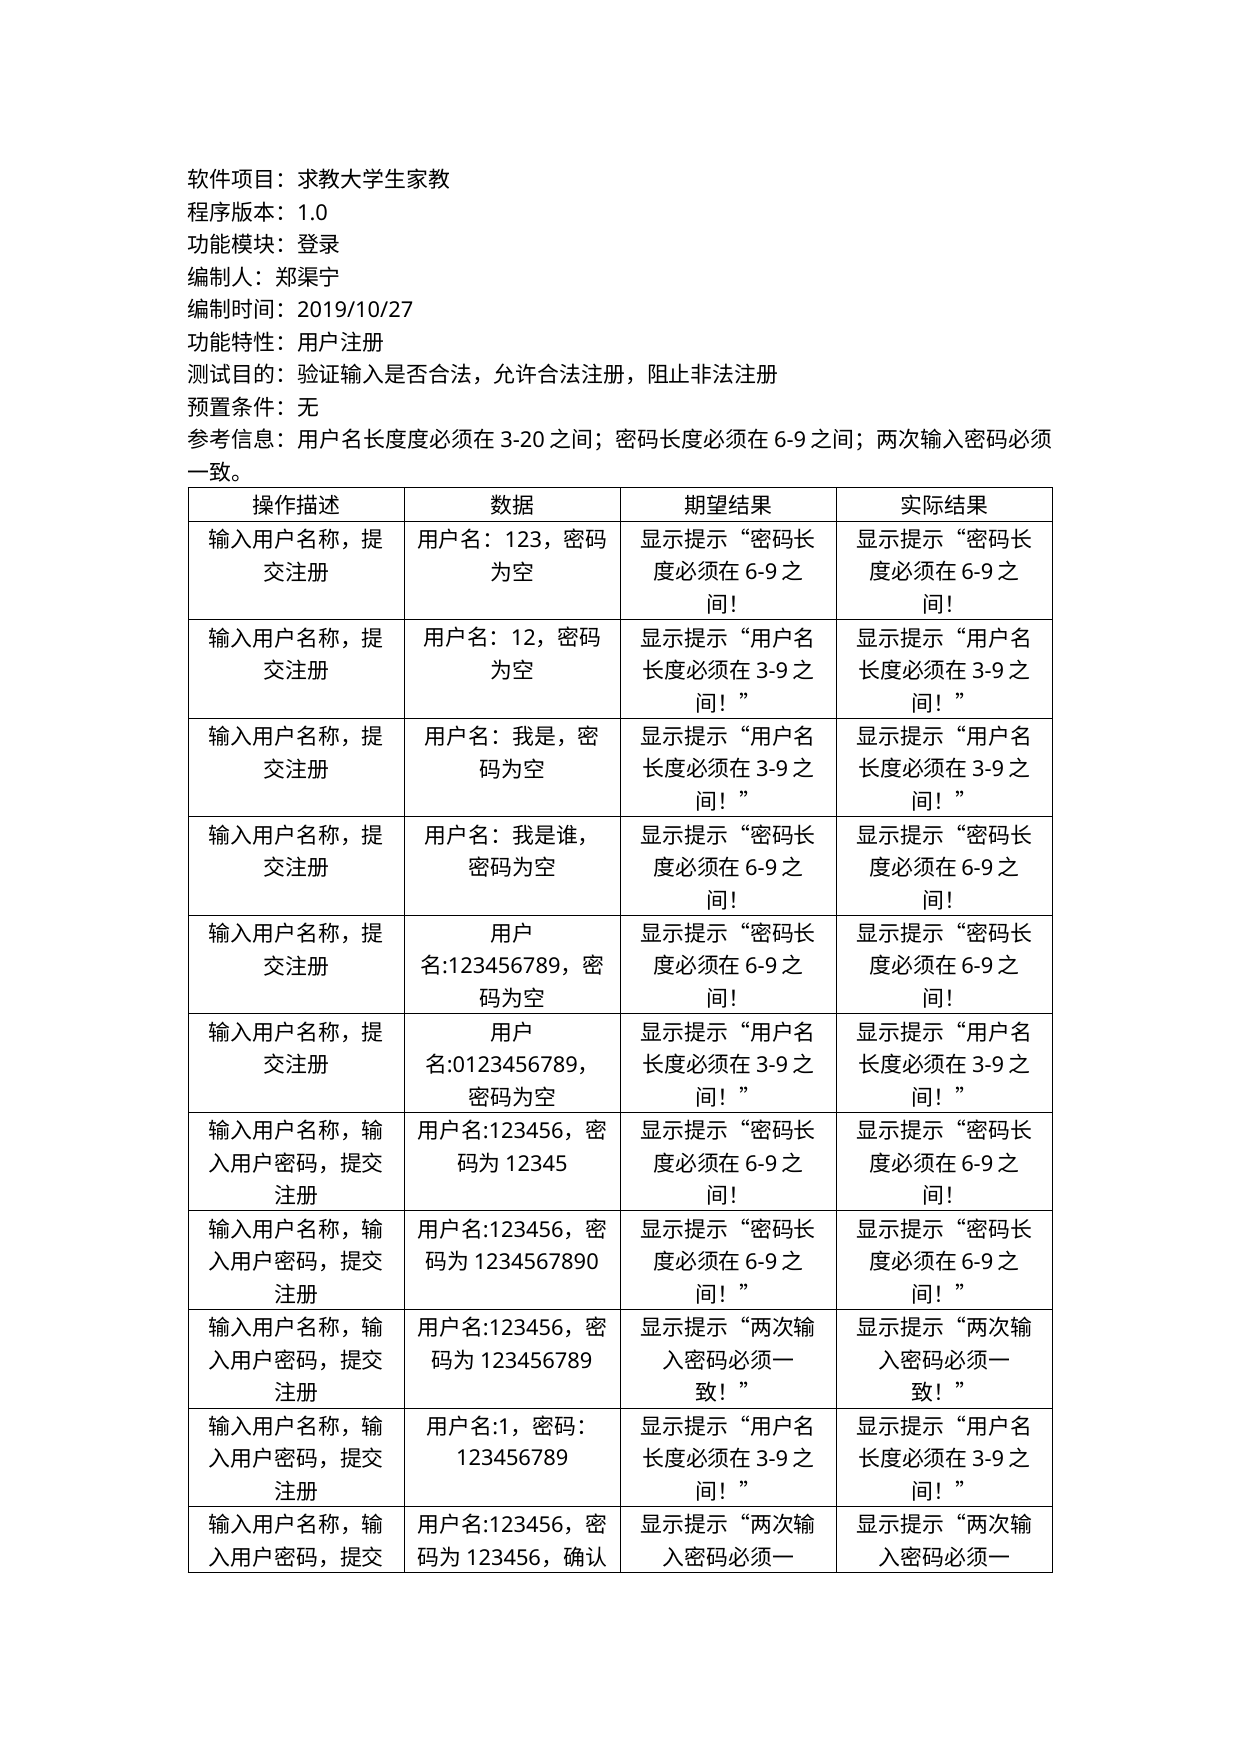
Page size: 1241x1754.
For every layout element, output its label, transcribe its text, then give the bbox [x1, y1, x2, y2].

table_header 数据 [405, 488, 620, 521]
table_cell 显示提示“两次输入密码必须一致！” [837, 1310, 1052, 1407]
table_cell 用户名：12，密码为空 [405, 620, 620, 718]
table_header 期望结果 [621, 488, 836, 521]
table_cell 输入用户名称，输入用户密码，提交注册 [189, 1310, 404, 1407]
table_header 实际结果 [837, 488, 1052, 521]
table_cell 显示提示“两次输入密码必须一致！” [837, 1507, 1052, 1572]
table_cell 输入用户名称，提交注册 [189, 620, 404, 718]
table_cell 显示提示“用户名长度必须在3-9之间！” [621, 719, 836, 816]
table_cell 输入用户名称，提交注册 [189, 522, 404, 619]
text 程序版本：1.0 [187, 194, 1053, 227]
text 编制时间：2019/10/27 [187, 292, 1053, 324]
table_cell 用户名:0123456789，密码为空 [405, 1014, 620, 1112]
table_cell 显示提示“用户名长度必须在3-9之间！” [837, 1014, 1052, 1112]
table_cell 用户名：我是，密码为空 [405, 719, 620, 816]
table_cell 显示提示“密码长度必须在6-9之间！ [621, 916, 836, 1013]
text 测试目的：验证输入是否合法，允许合法注册，阻止非法注册 [187, 357, 1053, 389]
table_cell 用户名：123，密码为空 [405, 522, 620, 619]
table_cell 输入用户名称，提交注册 [189, 916, 404, 1013]
table_cell 显示提示“用户名长度必须在3-9之间！” [837, 620, 1052, 718]
table_cell 输入用户名称，输入用户密码，提交注册 [189, 1409, 404, 1506]
table_cell 输入用户名称，输入用户密码，提交注册 [189, 1113, 404, 1210]
table_cell 显示提示“密码长度必须在6-9之间！ [837, 1113, 1052, 1210]
text 功能特性：用户注册 [187, 324, 1053, 357]
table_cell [405, 1507, 620, 1572]
text 预置条件：无 [187, 389, 1053, 422]
table_cell 输入用户名称，提交注册 [189, 817, 404, 915]
table_cell 输入用户名称，提交注册 [189, 1014, 404, 1112]
table_cell 显示提示“两次输入密码必须一致！” [621, 1507, 836, 1572]
table_cell 用户名：我是谁，密码为空 [405, 817, 620, 915]
table_cell 显示提示“用户名长度必须在3-9之间！” [837, 719, 1052, 816]
table_header 操作描述 [189, 488, 404, 521]
table_cell 用户名:123456789，密码为空 [405, 916, 620, 1013]
table_cell 显示提示“用户名长度必须在3-9之间！” [621, 620, 836, 718]
table_cell 显示提示“用户名长度必须在3-9之间！” [837, 1409, 1052, 1506]
table_cell 显示提示“密码长度必须在6-9之间！ [837, 522, 1052, 619]
table_cell 显示提示“用户名长度必须在3-9之间！” [621, 1014, 836, 1112]
table_cell 显示提示“密码长度必须在6-9之间！ [621, 522, 836, 619]
text 参考信息：用户名长度度必须在3-20之间；密码长度必须在6-9之间；两次输入密码必须一致。 [187, 422, 1053, 487]
text 功能模块：登录 [187, 227, 1053, 259]
table_cell 用户名:123456，密码为12345 [405, 1113, 620, 1210]
table_cell 显示提示“用户名长度必须在3-9之间！” [621, 1409, 836, 1506]
text 编制人：郑渠宁 [187, 259, 1053, 292]
table_cell 输入用户名称，提交注册 [189, 719, 404, 816]
table_cell 显示提示“两次输入密码必须一致！” [621, 1310, 836, 1407]
table_cell 显示提示“密码长度必须在6-9之间！ [621, 817, 836, 915]
table_cell 用户名:1，密码：123456789 [405, 1409, 620, 1506]
table_cell 显示提示“密码长度必须在6-9之间！ [621, 1113, 836, 1210]
table_cell 输入用户名称，输入用户密码，提交注册 [189, 1507, 404, 1572]
table_cell 显示提示“密码长度必须在6-9之间！ [837, 916, 1052, 1013]
text 软件项目：求教大学生家教 [187, 162, 1053, 194]
table_cell 显示提示“密码长度必须在6-9之间！” [837, 1211, 1052, 1309]
table_cell 显示提示“密码长度必须在6-9之间！” [621, 1211, 836, 1309]
table_cell 用户名:123456，密码为1234567890 [405, 1211, 620, 1309]
table_cell 用户名:123456，密码为123456789 [405, 1310, 620, 1407]
table_cell 输入用户名称，输入用户密码，提交注册 [189, 1211, 404, 1309]
table_cell 显示提示“密码长度必须在6-9之间！ [837, 817, 1052, 915]
